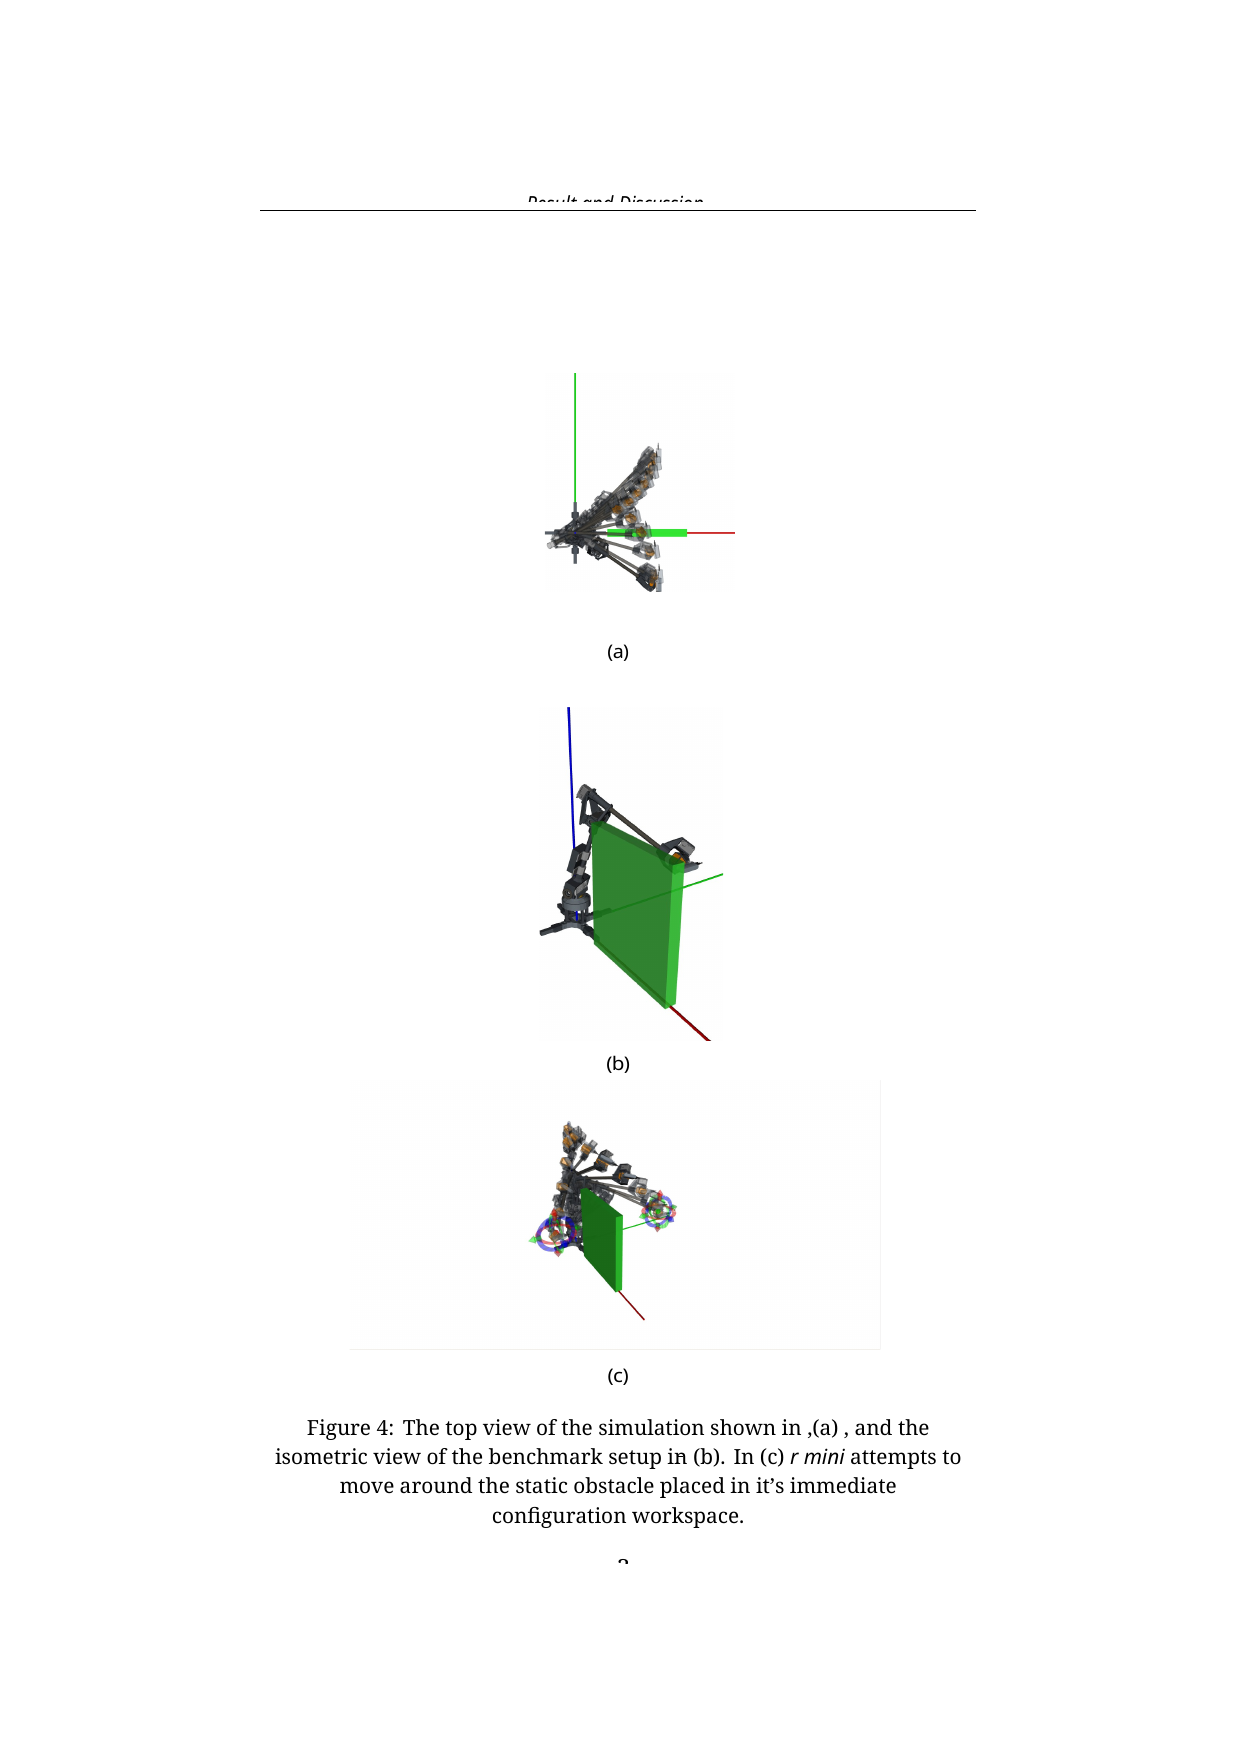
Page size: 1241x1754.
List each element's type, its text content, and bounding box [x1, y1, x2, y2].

text (b) [260, 717, 976, 1076]
text Figure 4: The top view of the simulation shown in ,(a) , and the isometric view of the benchmark setup in (b). In (c) r mini attempts to move around the static obstacle placed in it’s immediate configuration workspace. [272, 1413, 964, 1529]
text (c) [260, 1363, 976, 1388]
picture [349, 1080, 881, 1350]
picture [544, 373, 735, 592]
text (a) [260, 638, 976, 664]
picture [539, 707, 724, 1041]
